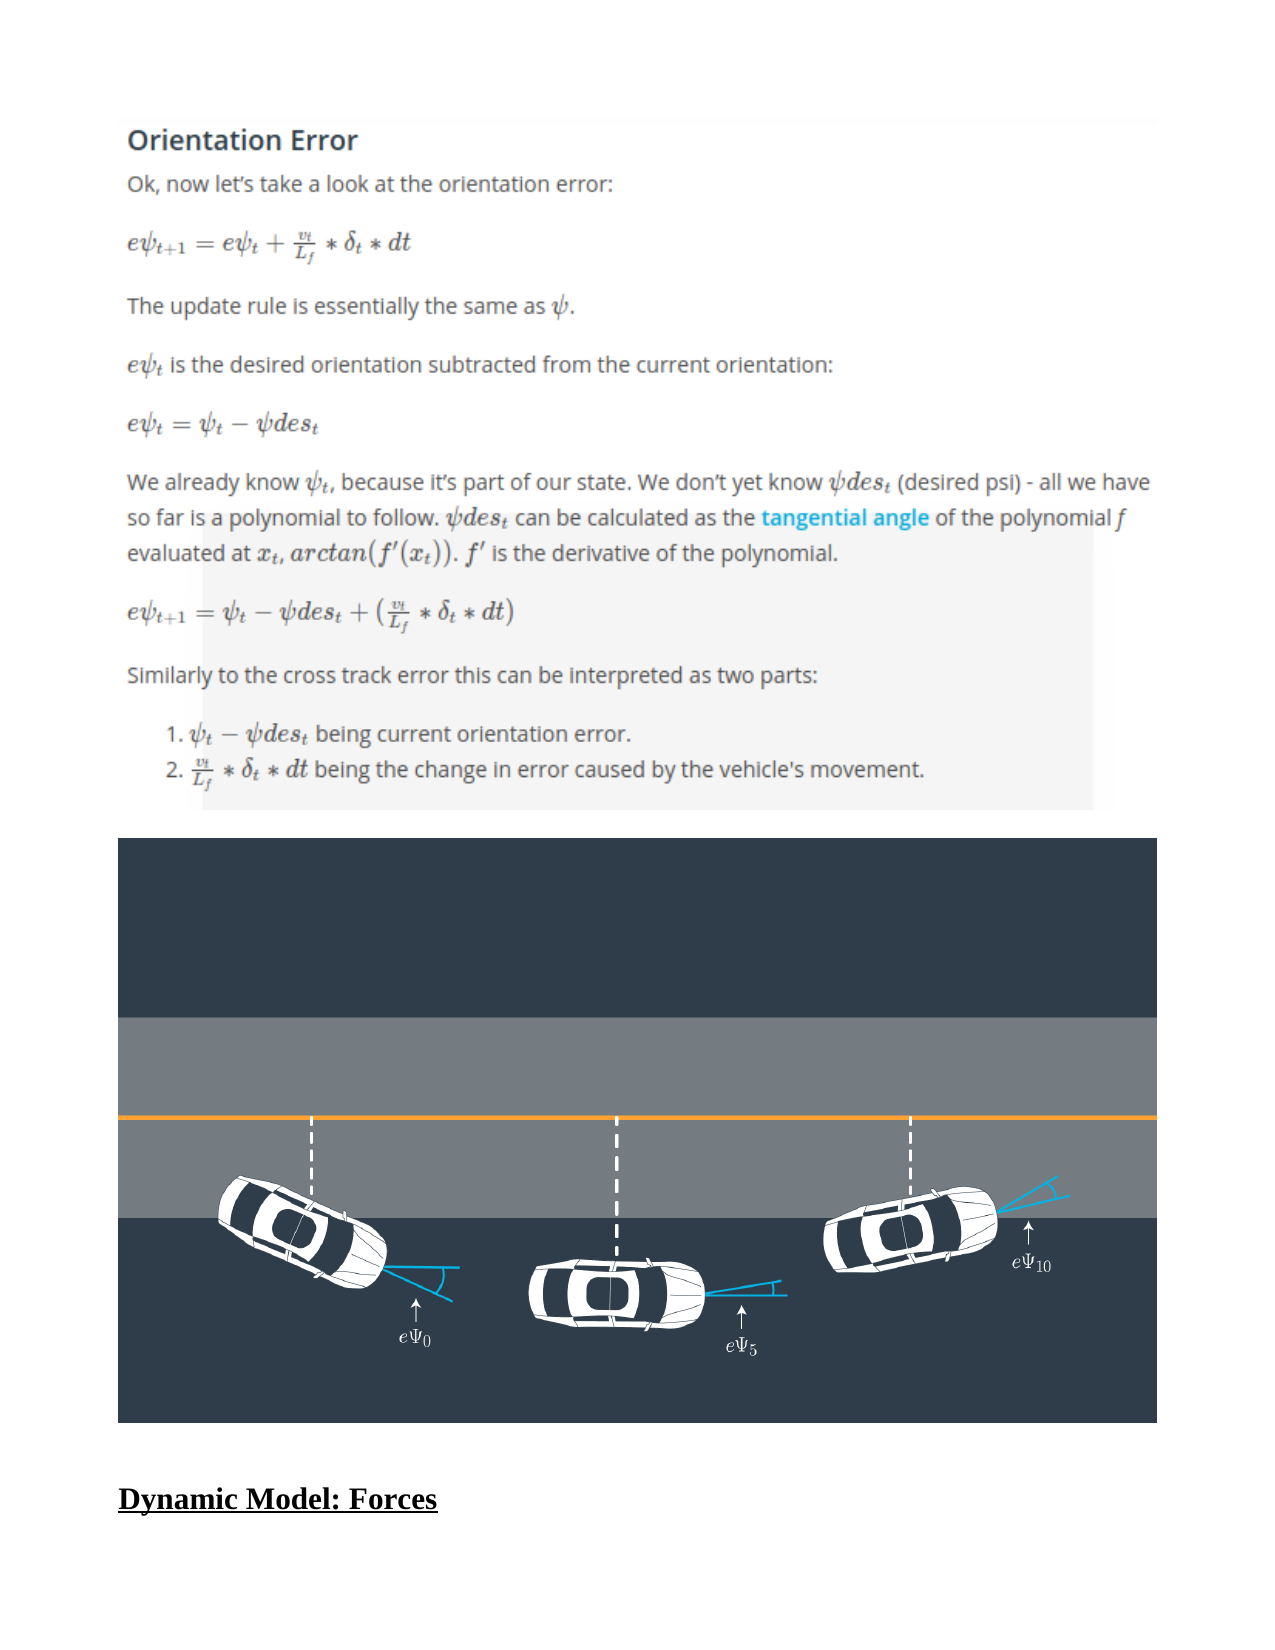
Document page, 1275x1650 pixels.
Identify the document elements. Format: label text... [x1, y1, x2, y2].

text Dynamic Model: Forces [118, 1480, 1157, 1516]
picture [118, 118, 1157, 810]
picture [118, 838, 1157, 1423]
